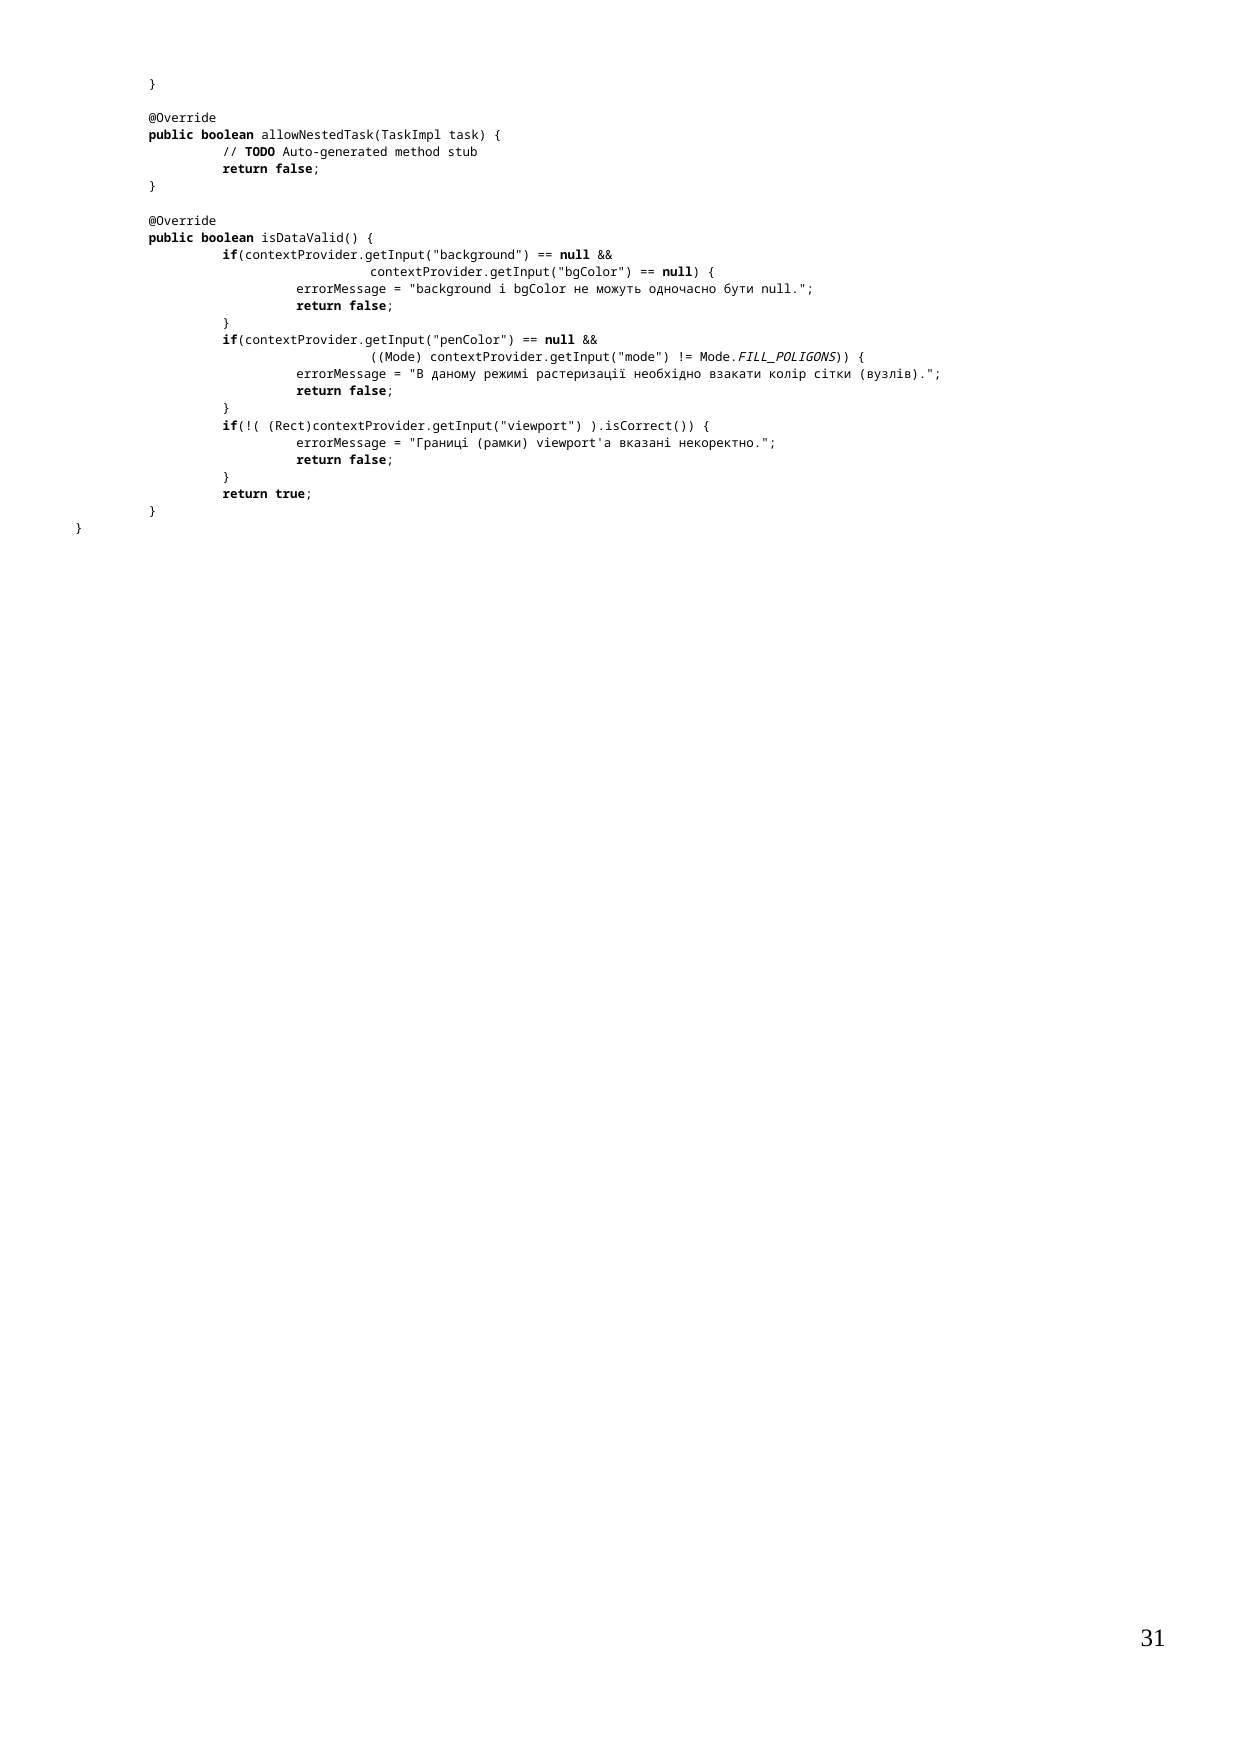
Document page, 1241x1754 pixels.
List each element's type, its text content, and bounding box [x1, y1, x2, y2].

text // TODO Auto-generated method stub [75, 143, 1165, 160]
text } [75, 177, 1165, 194]
text contextProvider.getInput("bgColor") == null) { [75, 263, 1165, 280]
text public boolean isDataValid() { [75, 229, 1165, 246]
text } [75, 314, 1165, 331]
text } [75, 519, 1165, 536]
text } [75, 468, 1165, 485]
text errorMessage = "background і bgColor не можуть одночасно бути null."; [75, 280, 1165, 297]
text @Override [75, 212, 1165, 229]
text if(!( (Rect)contextProvider.getInput("viewport") ).isCorrect()) { [75, 417, 1165, 434]
text public boolean allowNestedTask(TaskImpl task) { [75, 126, 1165, 143]
text } [75, 75, 1165, 92]
text @Override [75, 109, 1165, 126]
text return false; [75, 451, 1165, 468]
text errorMessage = "В даному режимі растеризації необхідно взакати колір сітки (вузлів)."; [75, 365, 1165, 382]
text } [75, 399, 1165, 417]
text return false; [75, 297, 1165, 314]
text } [75, 502, 1165, 519]
text errorMessage = "Границі (рамки) viewport'а вказані некоректно."; [75, 434, 1165, 451]
text return true; [75, 485, 1165, 502]
text return false; [75, 160, 1165, 177]
text ((Mode) contextProvider.getInput("mode") != Mode.FILL_POLIGONS)) { [75, 348, 1165, 365]
text if(contextProvider.getInput("penColor") == null && [75, 331, 1165, 348]
text return false; [75, 382, 1165, 399]
text if(contextProvider.getInput("background") == null && [75, 246, 1165, 263]
